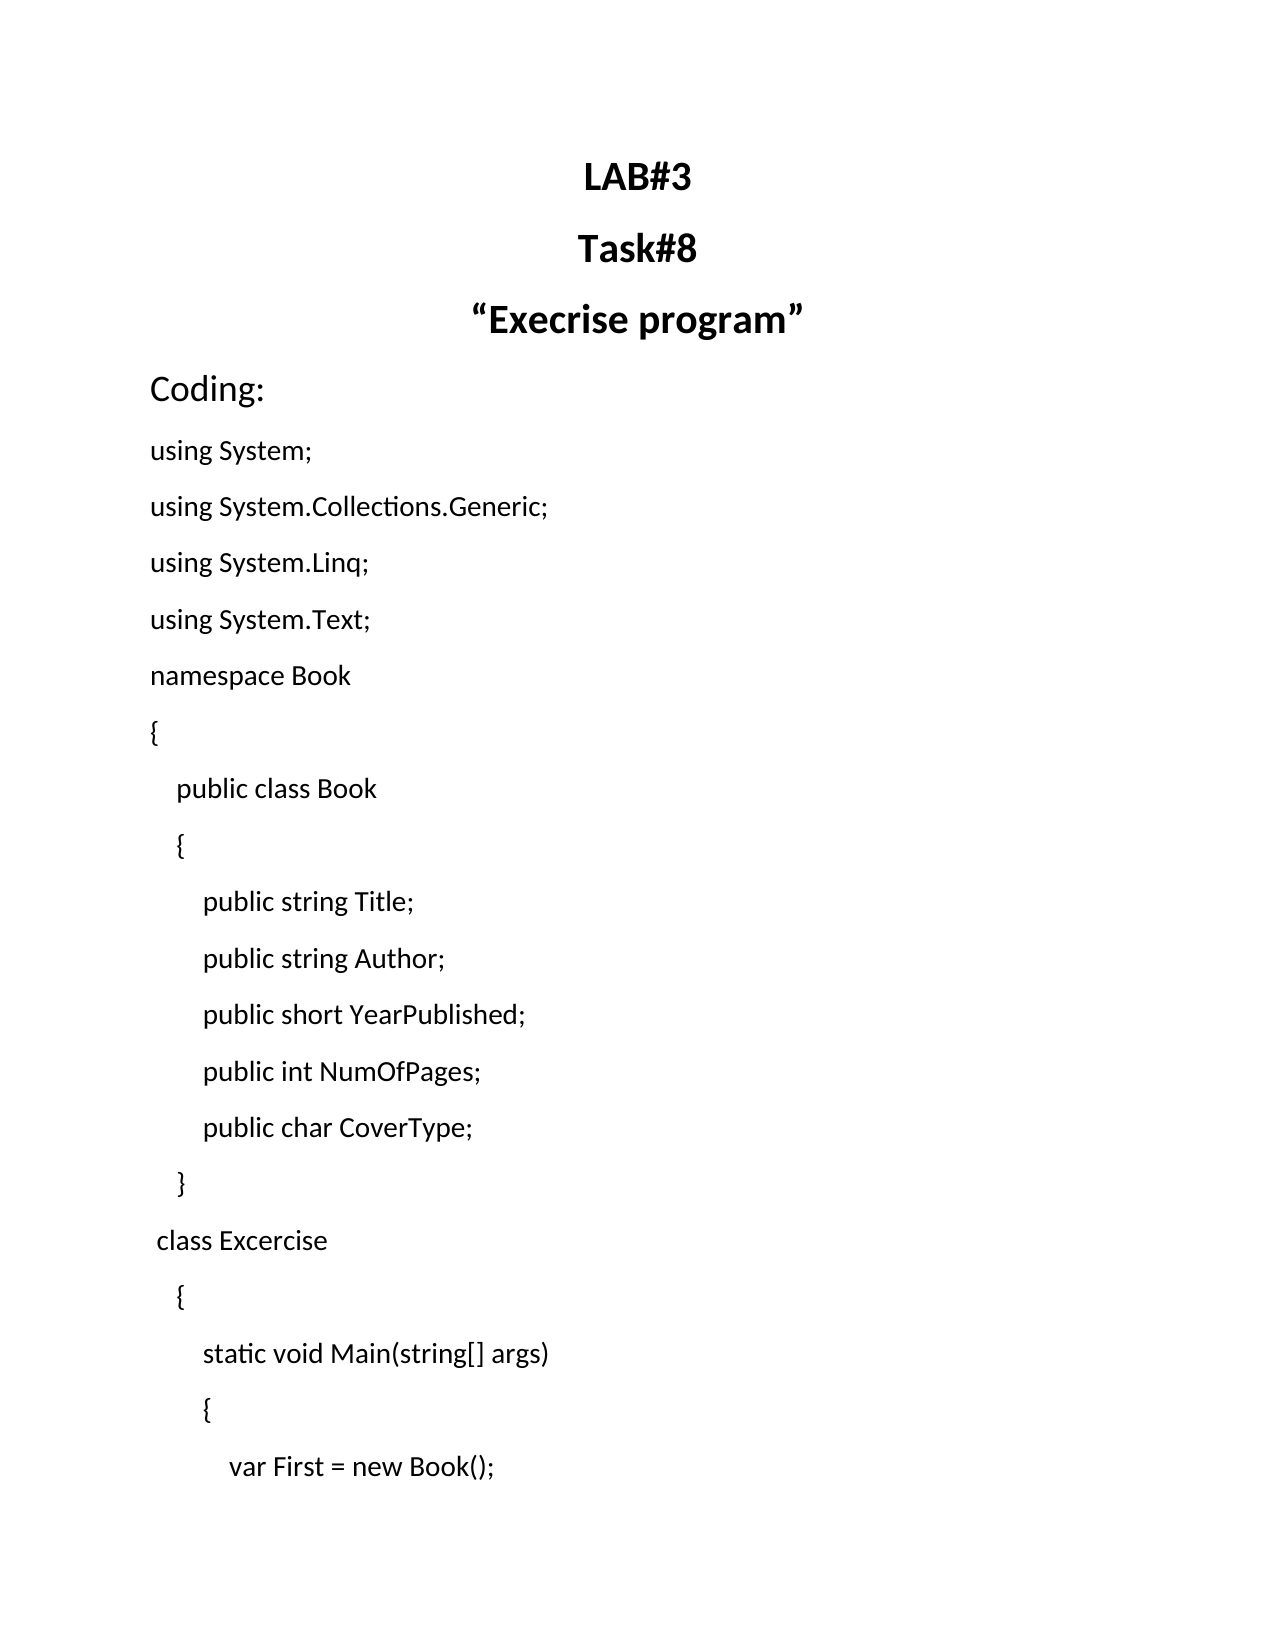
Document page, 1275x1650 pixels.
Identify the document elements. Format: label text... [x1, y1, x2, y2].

text using System; [150, 432, 1125, 467]
text using System.Text; [150, 601, 1125, 637]
text } [150, 1166, 1125, 1201]
text class Excercise [150, 1222, 1125, 1258]
text { [150, 714, 1125, 749]
text public char CoverType; [150, 1109, 1125, 1145]
text public string Author; [150, 940, 1125, 975]
text using System.Collections.Generic; [150, 488, 1125, 524]
text var First = new Book(); [150, 1448, 1125, 1483]
text Task#8 [150, 222, 1125, 272]
text LAB#3 [150, 150, 1125, 201]
text public int NumOfPages; [150, 1053, 1125, 1088]
text public class Book [150, 770, 1125, 806]
text public short YearPublished; [150, 996, 1125, 1032]
text { [150, 1278, 1125, 1314]
text { [150, 827, 1125, 862]
text “Execrise program” [150, 293, 1125, 344]
text namespace Book [150, 657, 1125, 693]
text Coding: [150, 365, 1125, 411]
text { [150, 1391, 1125, 1427]
text public string Title; [150, 883, 1125, 919]
text static void Main(string[] args) [150, 1335, 1125, 1371]
text using System.Linq; [150, 544, 1125, 580]
